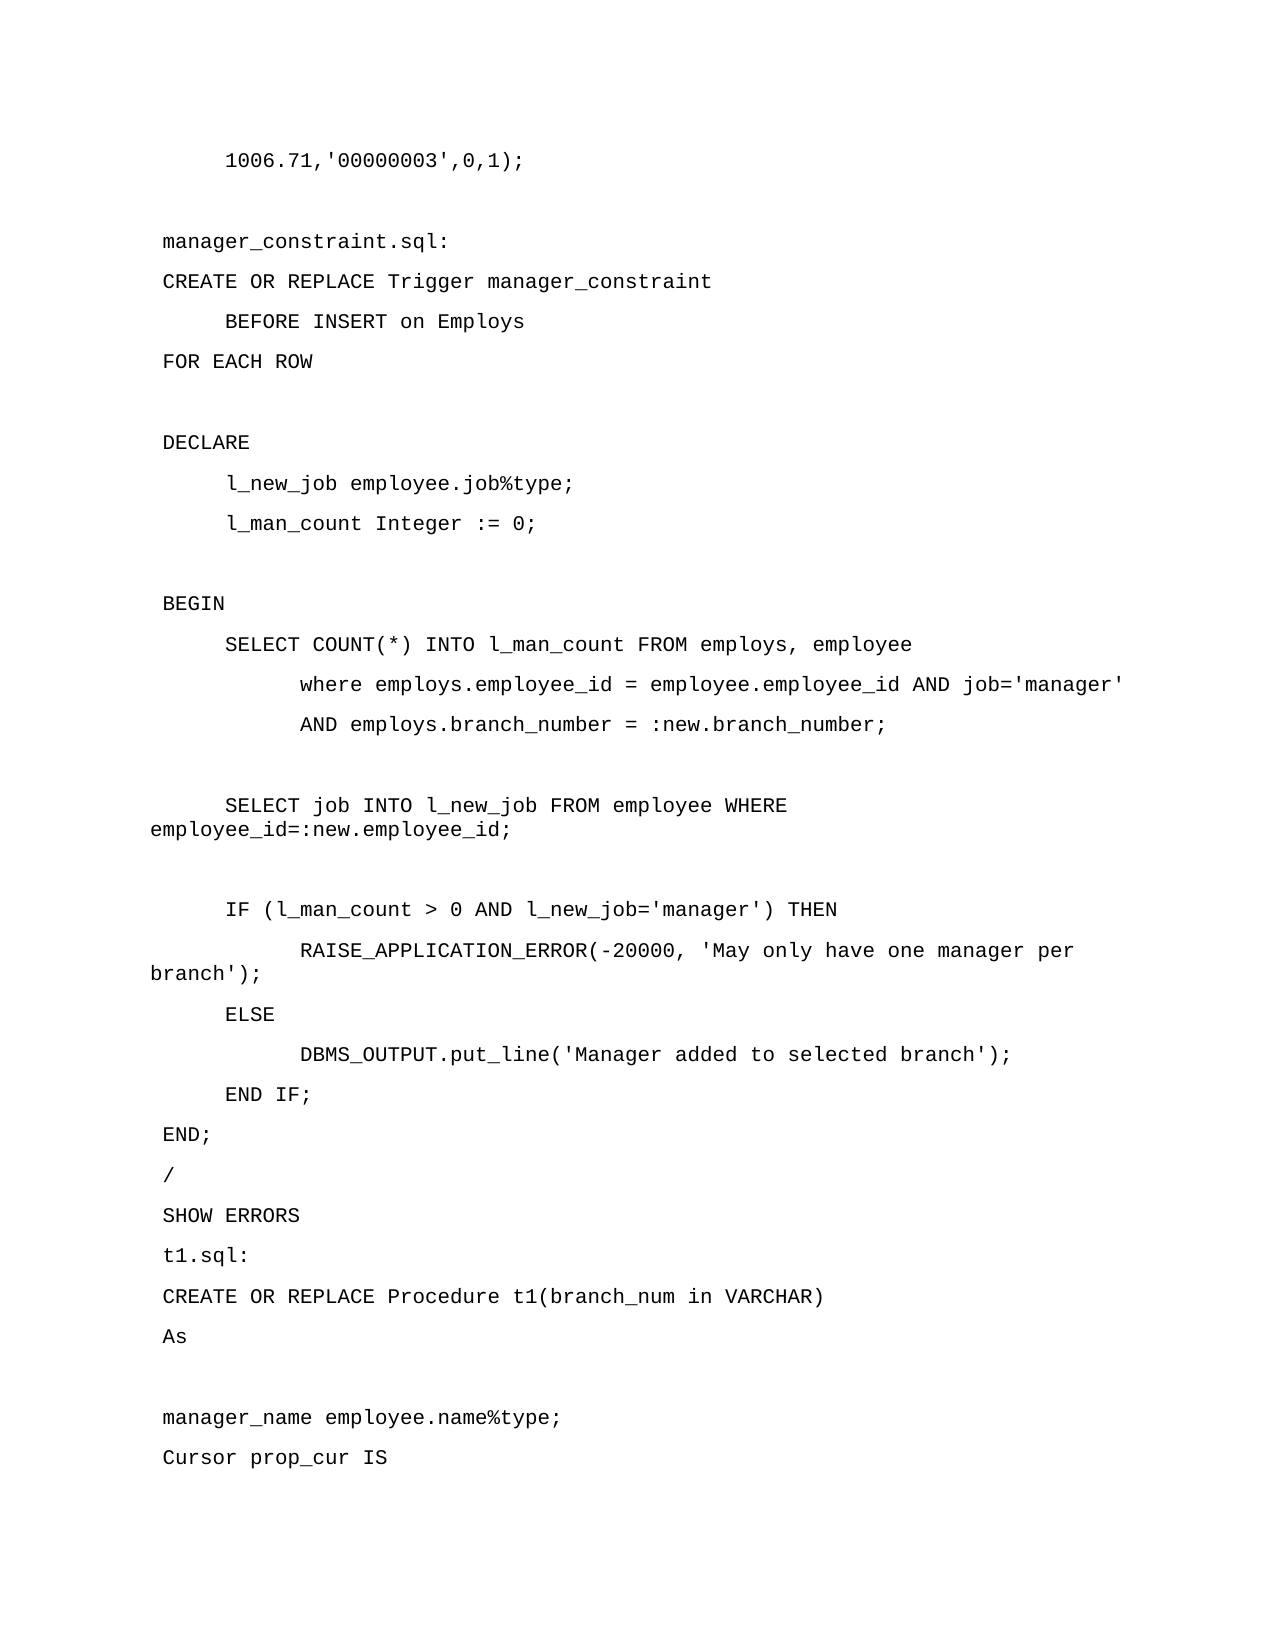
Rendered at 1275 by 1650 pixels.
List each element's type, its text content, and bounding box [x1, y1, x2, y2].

text t1.sql: [150, 1245, 1125, 1269]
text IF (l_man_count > 0 AND l_new_job='manager') THEN [150, 899, 1125, 923]
text BEGIN [150, 593, 1125, 617]
text RAISE_APPLICATION_ERROR(-20000, 'May only have one manager per branch'); [150, 939, 1125, 987]
text where employs.employee_id = employee.employee_id AND job='manager' [150, 674, 1125, 698]
text END; [150, 1124, 1125, 1148]
text AND employs.branch_number = :new.branch_number; [150, 714, 1125, 738]
text As [150, 1326, 1125, 1350]
text CREATE OR REPLACE Procedure t1(branch_num in VARCHAR) [150, 1286, 1125, 1309]
text DBMS_OUTPUT.put_line('Manager added to selected branch'); [150, 1044, 1125, 1067]
text SHOW ERRORS [150, 1205, 1125, 1229]
text / [150, 1165, 1125, 1188]
text SELECT job INTO l_new_job FROM employee WHERE employee_id=:new.employee_id; [150, 795, 1125, 842]
text Cursor prop_cur IS [150, 1447, 1125, 1471]
text ELSE [150, 1003, 1125, 1027]
text END IF; [150, 1084, 1125, 1108]
text manager_constraint.sql: [150, 231, 1125, 254]
text CREATE OR REPLACE Trigger manager_constraint [150, 271, 1125, 294]
text l_man_count Integer := 0; [150, 513, 1125, 536]
text DECLARE [150, 432, 1125, 456]
text FOR EACH ROW [150, 352, 1125, 375]
text BEFORE INSERT on Employs [150, 311, 1125, 335]
text manager_name employee.name%type; [150, 1407, 1125, 1430]
text l_new_job employee.job%type; [150, 472, 1125, 496]
text 1006.71,'00000003',0,1); [150, 150, 1125, 174]
text SELECT COUNT(*) INTO l_man_count FROM employs, employee [150, 634, 1125, 657]
